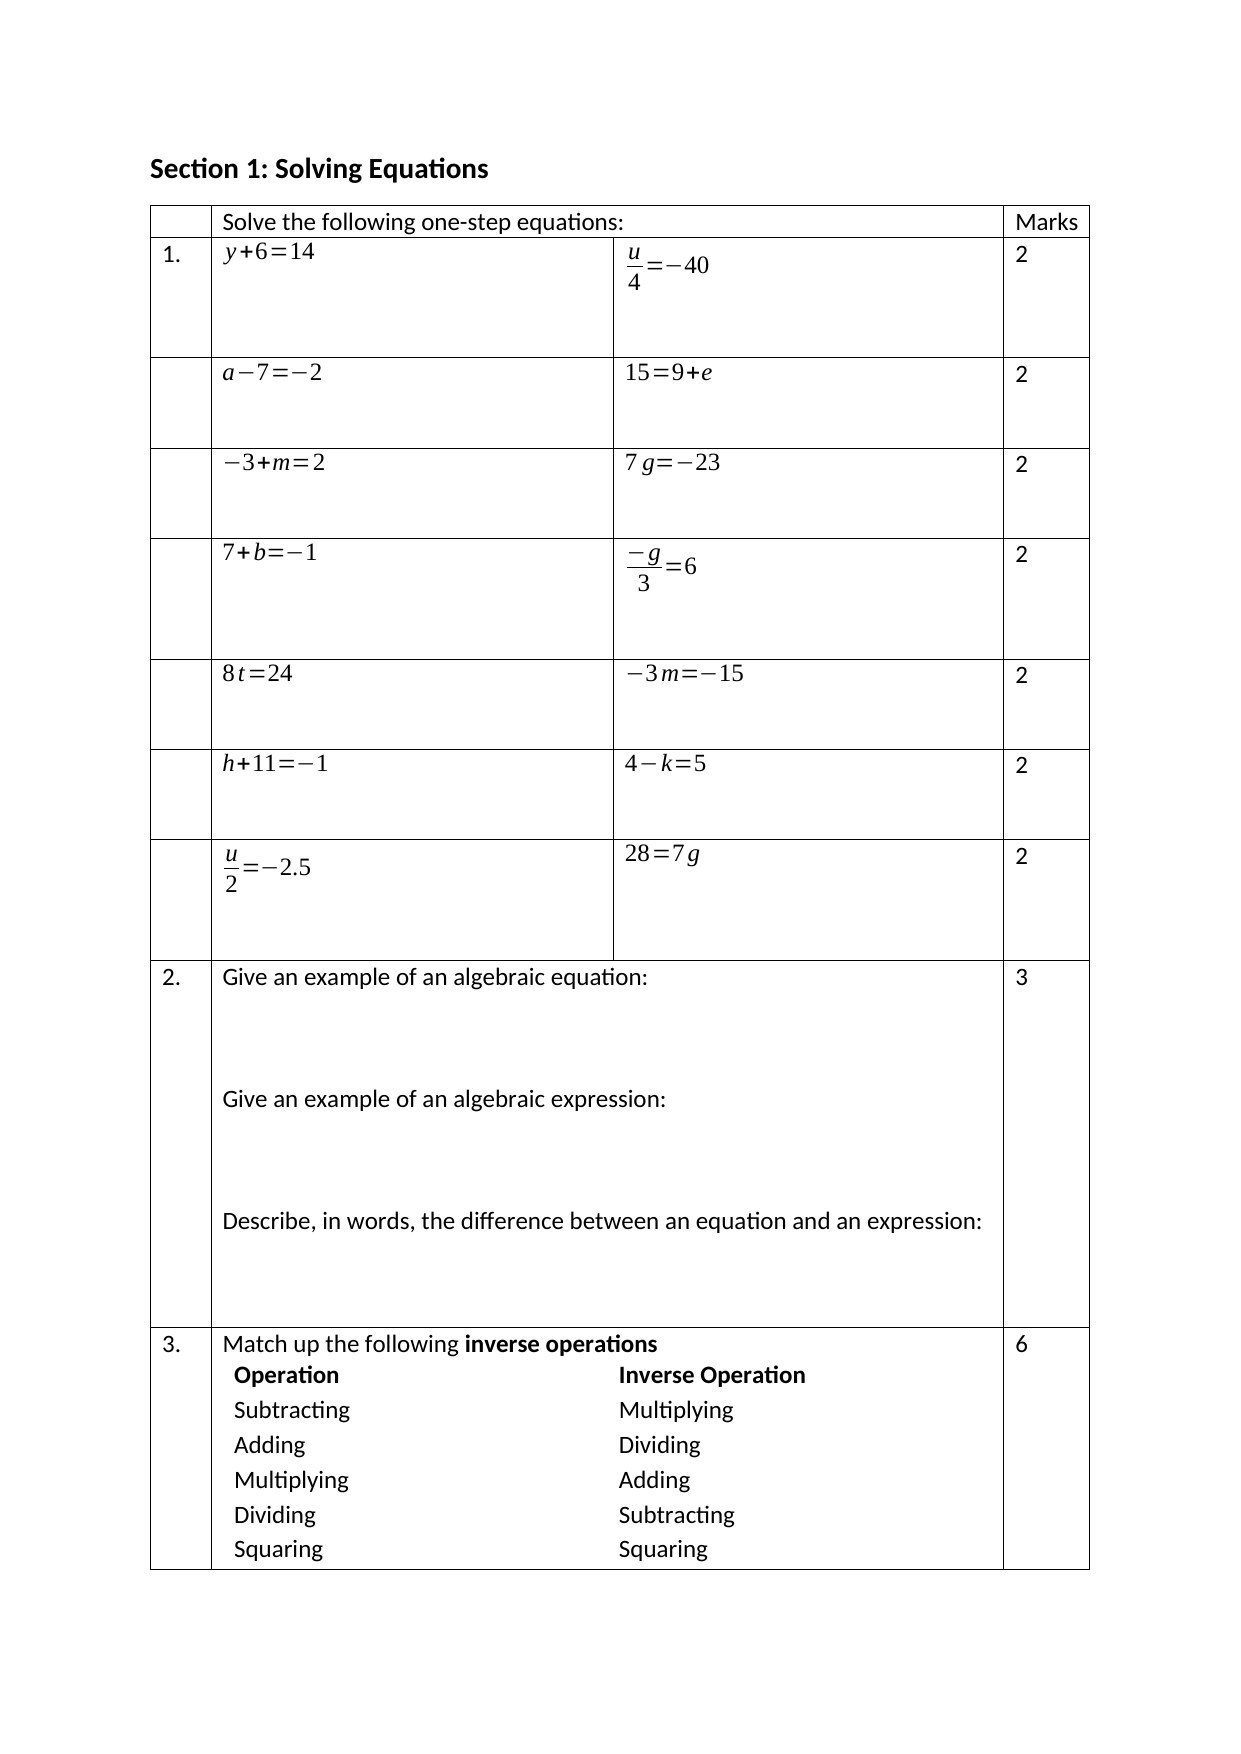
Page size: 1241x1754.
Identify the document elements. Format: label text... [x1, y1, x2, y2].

table_cell [151, 660, 211, 749]
table_cell 2 [1004, 238, 1089, 357]
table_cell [212, 1328, 1003, 1568]
table_cell [614, 660, 1003, 749]
table_cell 3 [1004, 961, 1089, 1327]
table_cell [614, 840, 1003, 960]
table_header Marks [1004, 206, 1089, 237]
table_cell [212, 840, 613, 960]
table_cell 2 [1004, 449, 1089, 537]
table_cell [212, 750, 613, 839]
table_cell 3. [151, 1328, 211, 1568]
table_cell [212, 539, 613, 658]
table_cell [614, 449, 1003, 537]
table_cell 6 [1004, 1328, 1089, 1568]
table_header Solve the following one-step equations: [212, 206, 1003, 237]
table_cell 2 [1004, 539, 1089, 658]
table_cell 1. [151, 238, 211, 357]
table_cell [614, 750, 1003, 839]
table_cell [614, 238, 1003, 357]
table_cell [151, 840, 211, 960]
table_cell [151, 750, 211, 839]
table_cell [212, 358, 613, 447]
table_cell [151, 449, 211, 537]
table_cell Give an example of an algebraic equation: Give an example of an algebraic expression: Describe, in words, the difference between an equation and an expression: [212, 961, 1003, 1327]
table_cell [151, 539, 211, 658]
table_cell [212, 660, 613, 749]
table_cell [614, 539, 1003, 658]
table_cell 2 [1004, 750, 1089, 839]
table_cell 2 [1004, 358, 1089, 447]
table_cell [212, 449, 613, 537]
table_cell [151, 358, 211, 447]
table_cell [212, 238, 613, 357]
table_cell 2 [1004, 660, 1089, 749]
table_cell 2. [151, 961, 211, 1327]
table_cell [614, 358, 1003, 447]
text Section 1: Solving Equations [150, 150, 1090, 186]
table_header [151, 206, 211, 237]
table_cell 2 [1004, 840, 1089, 960]
